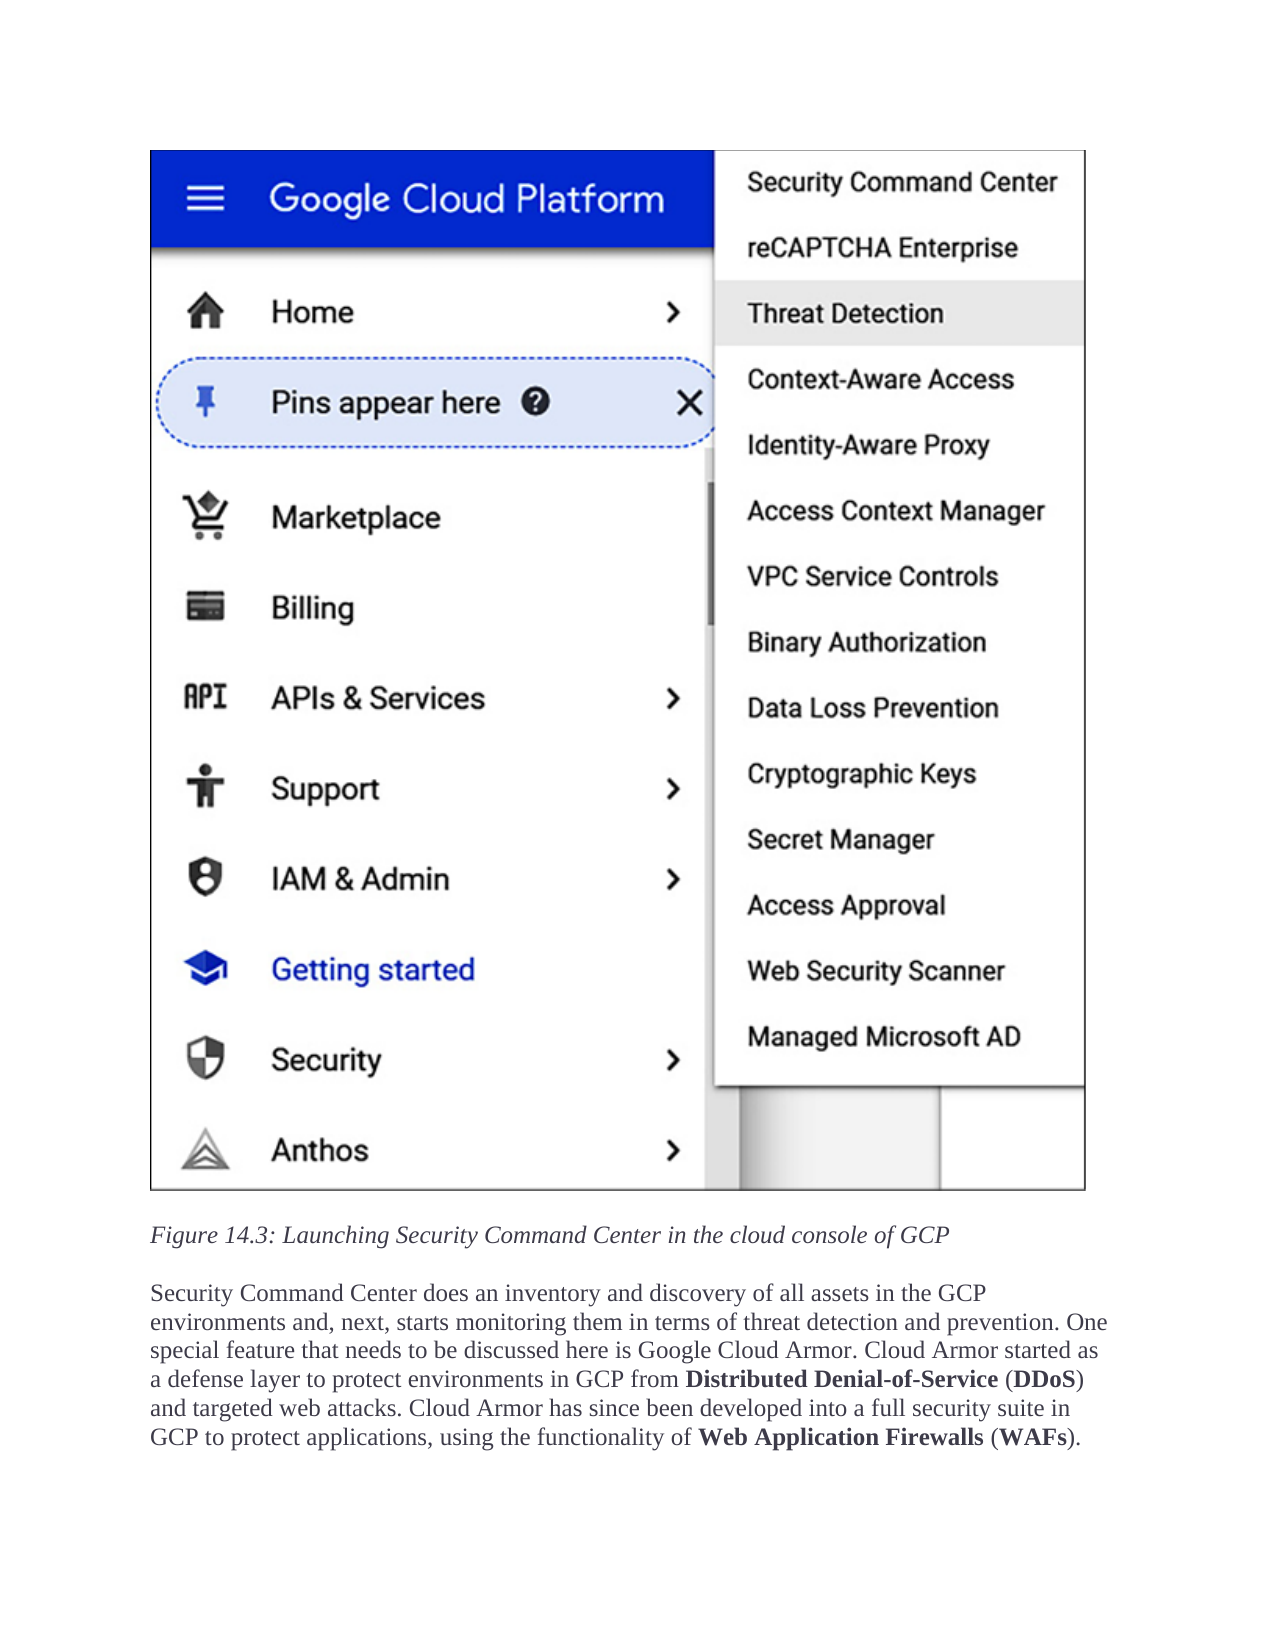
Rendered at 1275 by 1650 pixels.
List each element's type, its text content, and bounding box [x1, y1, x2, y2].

text Figure 14.3: Launching Security Command Center in the cloud console of GCP [150, 1220, 1125, 1249]
picture [150, 150, 1086, 1191]
text Security Command Center does an inventory and discovery of all assets in the GCP environments and, next, starts monitoring them in terms of threat detection and prevention. One special feature that needs to be discussed here is Google Cloud Armor. Cloud Armor started as a defense layer to protect environments in GCP from Distributed Denial-of-Service (DDoS) and targeted web attacks. Cloud Armor has since been developed into a full security suite in GCP to protect applications, using the functionality of Web Application Firewalls (WAFs). [150, 1278, 1125, 1450]
